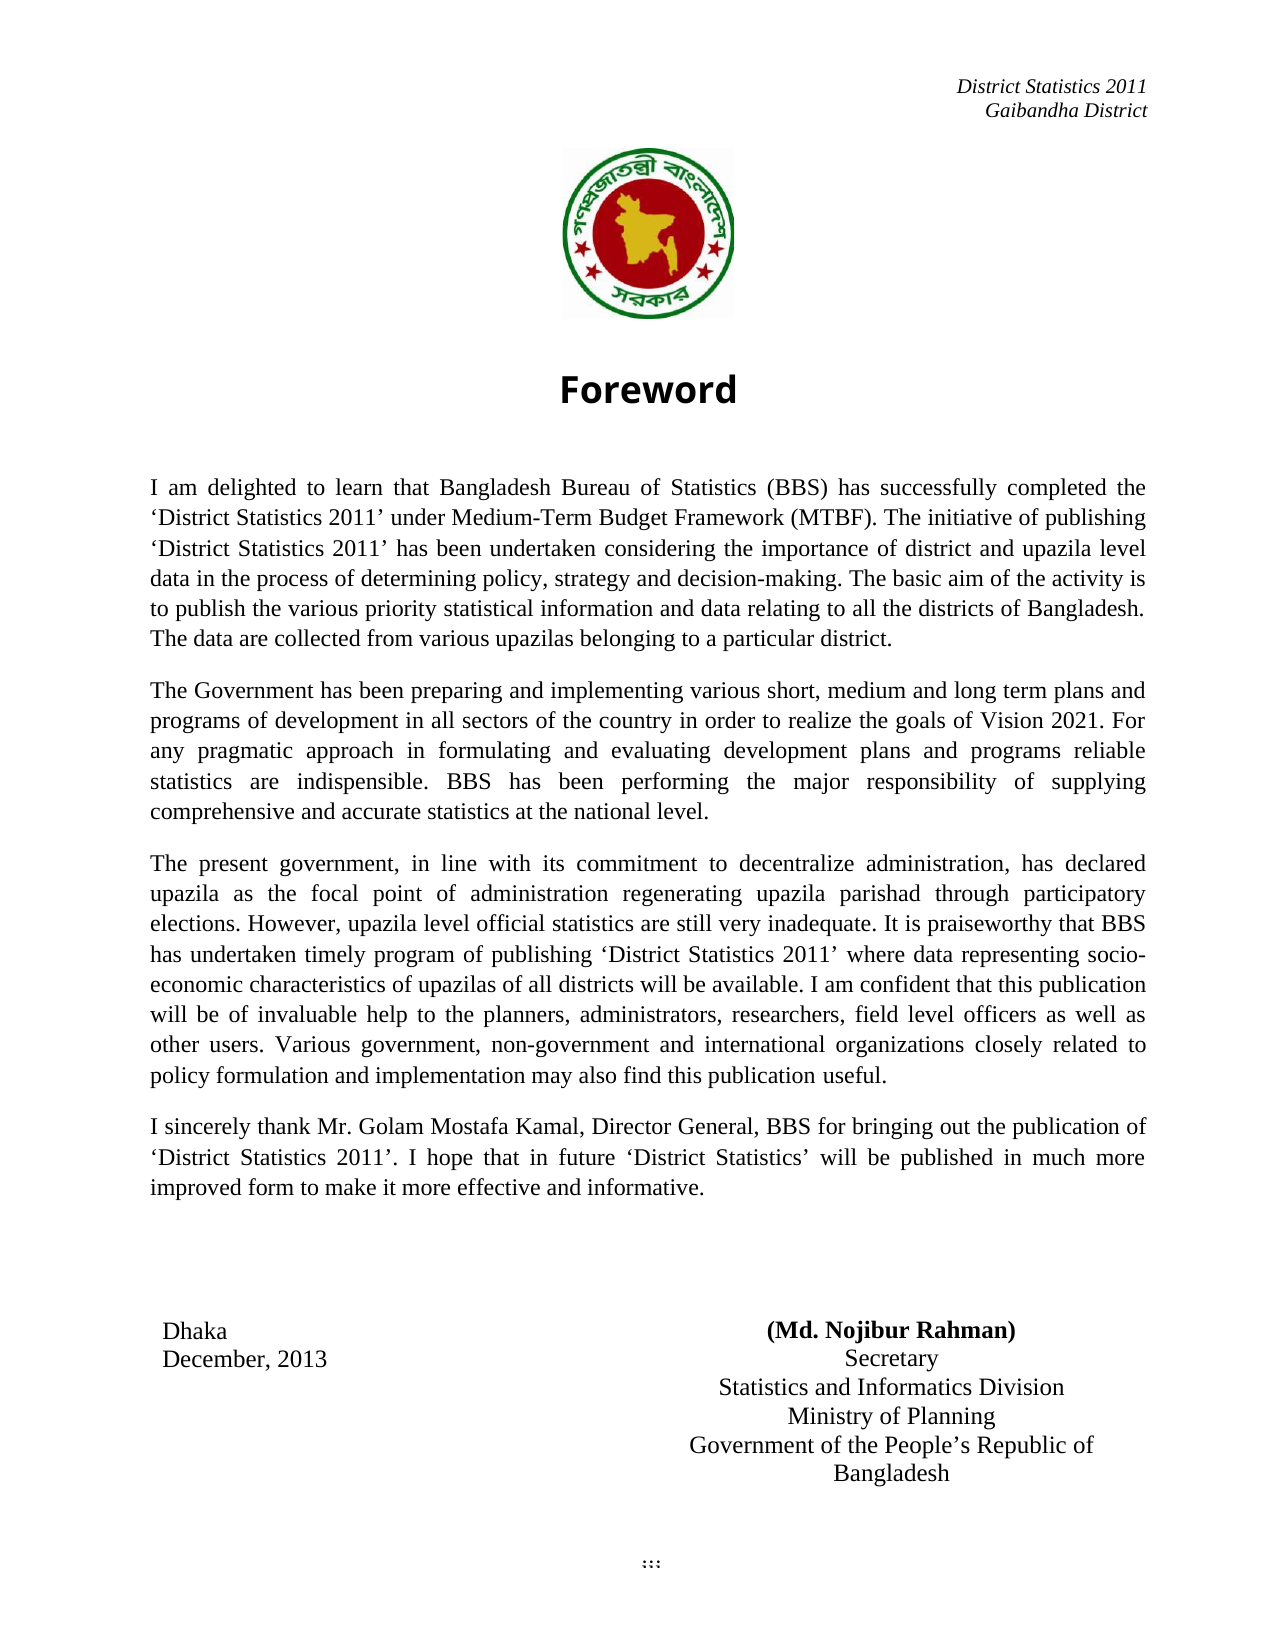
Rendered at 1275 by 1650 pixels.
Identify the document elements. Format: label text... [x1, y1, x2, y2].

text The Government has been preparing and implementing various short, medium and long term plans and programs of development in all sectors of the country in order to realize the goals of Vision 2021. For any pragmatic approach in formulating and evaluating development plans and programs reliable statistics are indispensible. BBS has been performing the major responsibility of supplying comprehensive and accurate statistics at the national level. [150, 676, 1147, 825]
text I sincerely thank Mr. Golam Mostafa Kamal, Director General, BBS for bringing out the publication of ‘District Statistics 2011’. I hope that in future ‘District Statistics’ will be published in much more improved form to make it more effective and informative. [150, 1112, 1148, 1200]
table_header (Md. Nojibur Rahman) Secretary Statistics and Informatics Division Ministry of Planning Government of the People’s Republic of Bangladesh [508, 1316, 1114, 1487]
text I am delighted to learn that Bangladesh Bureau of Statistics (BBS) has successfully completed the ‘District Statistics 2011’ under Medium-Term Budget Framework (MTBF). The initiative of publishing ‘District Statistics 2011’ has been undertaken considering the importance of district and upazila level data in the process of determining policy, strategy and decision-making. The basic aim of the activity is to publish the various priority statistical information and data relating to all the districts of Bangladesh. The data are collected from various upazilas belonging to a particular district. [150, 473, 1148, 652]
table_header Dhaka December, 2013 [141, 1316, 508, 1487]
picture [562, 148, 735, 319]
text The present government, in line with its commitment to decentralize administration, has declared upazila as the focal point of administration regenerating upazila parishad through participatory elections. However, upazila level official statistics are still very inadequate. It is praiseworthy that BBS has undertaken timely program of publishing ‘District Statistics 2011’ where data representing socio- economic characteristics of upazilas of all districts will be available. I am confident that this publication will be of invaluable help to the planners, administrators, researchers, field level officers as well as other users. Various government, non-government and international organizations closely related to policy formulation and implementation may also find this publication useful. [150, 849, 1148, 1088]
text Foreword [197, 363, 1099, 414]
